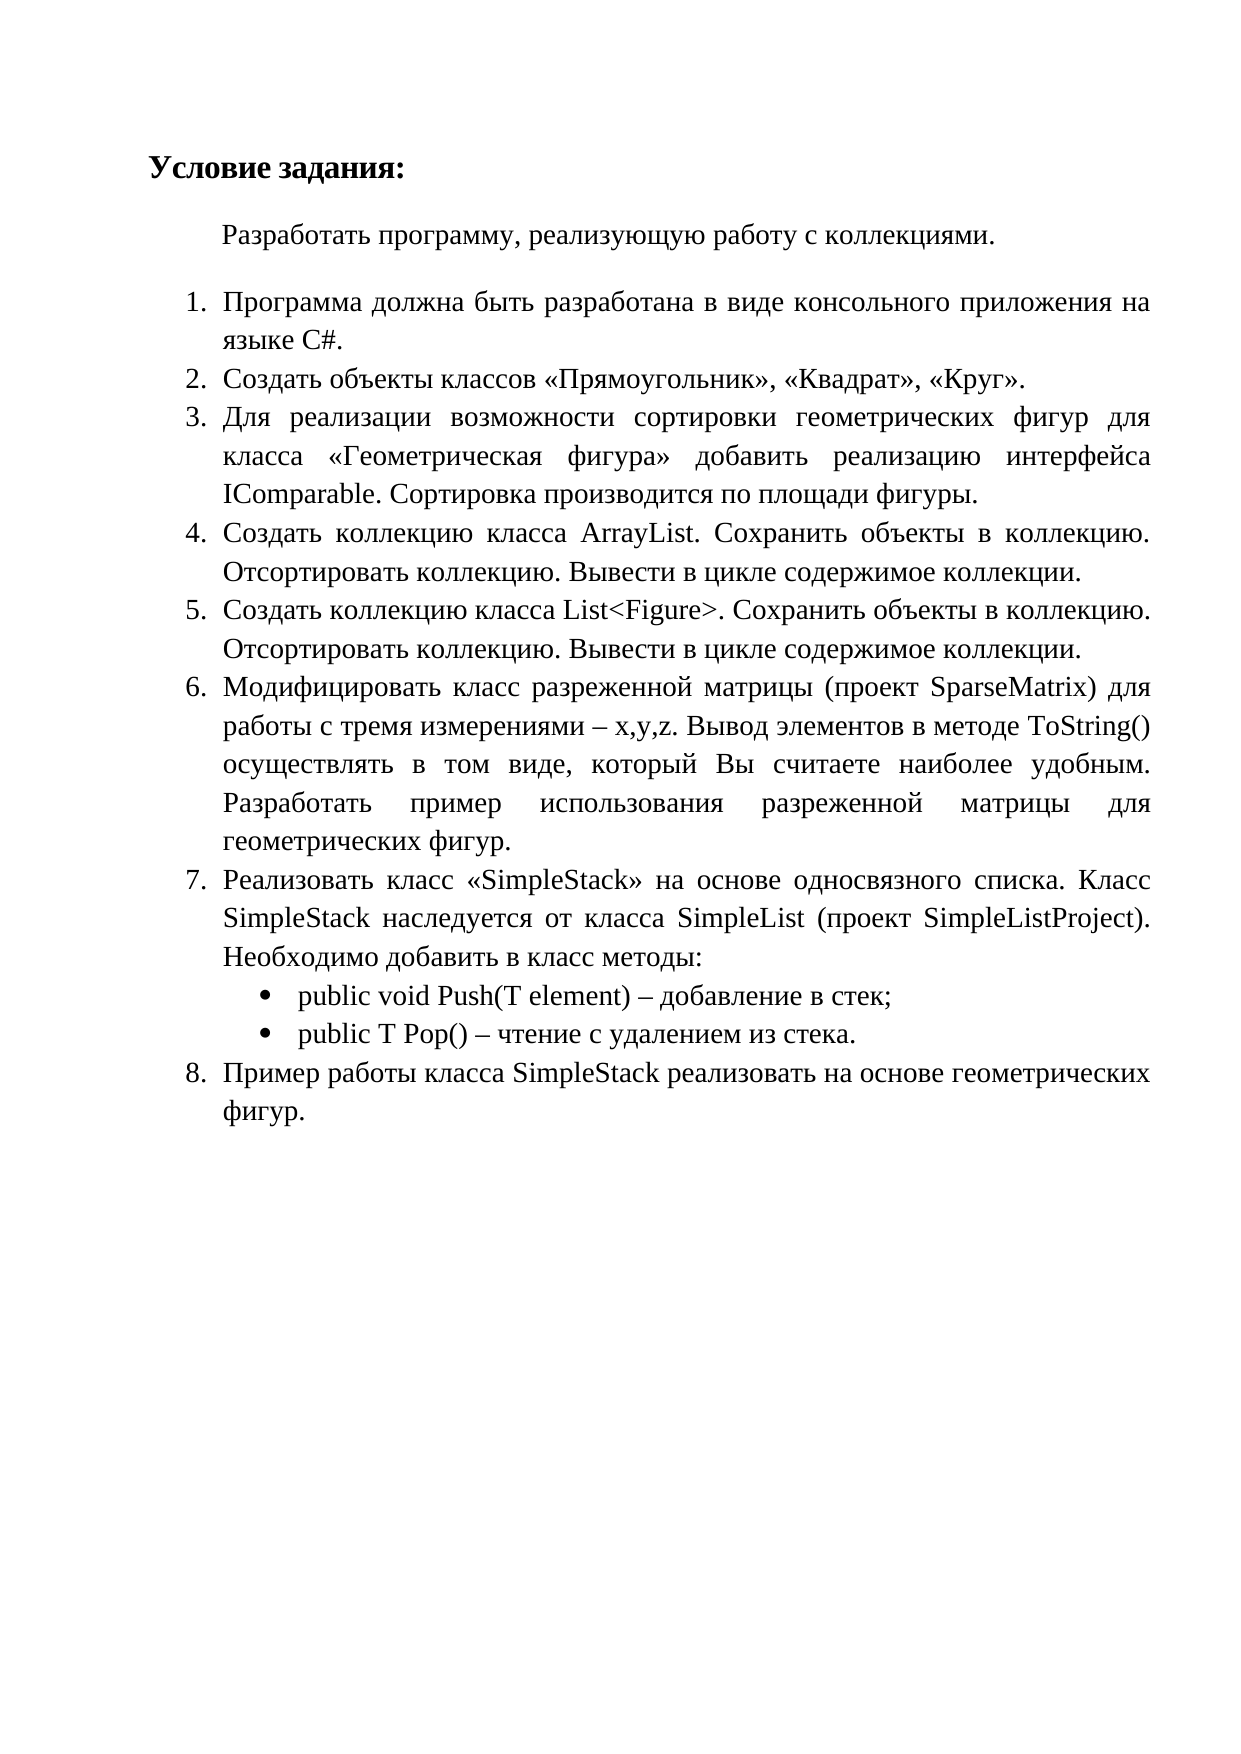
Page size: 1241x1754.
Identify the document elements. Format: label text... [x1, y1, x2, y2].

list Реализовать класс «SimpleStack» на основе односвязного списка. Класс SimpleStack наследуется от класса SimpleList (проект SimpleListProject). Необходимо добавить в класс методы: [185, 862, 1152, 973]
list Пример работы класса SimpleStack реализовать на основе геометрических фигур. [185, 1055, 1152, 1127]
text Разработать программу, реализующую работу с коллекциями. [148, 217, 1152, 250]
list Создать объекты классов «Прямоугольник», «Квадрат», «Круг». [185, 361, 1152, 394]
list Модифицировать класс разреженной матрицы (проект SparseMatrix) для работы с тремя измерениями – x,y,z. Вывод элементов в методе ToString() осуществлять в том виде, который Вы считаете наиболее удобным. Разработать пример использования разреженной матрицы для геометрических фигур. [185, 669, 1152, 857]
text Условие задания: [148, 148, 1152, 186]
list Создать коллекцию класса List<Figure>. Сохранить объекты в коллекцию. Отсортировать коллекцию. Вывести в цикле содержимое коллекции. [185, 592, 1152, 664]
list Создать коллекцию класса ArrayList. Сохранить объекты в коллекцию. Отсортировать коллекцию. Вывести в цикле содержимое коллекции. [185, 515, 1152, 587]
list public void Push(T element) – добавление в стек; [260, 978, 1152, 1011]
list Программа должна быть разработана в виде консольного приложения на языке C#. [185, 284, 1152, 356]
list public T Pop() – чтение с удалением из стека. [260, 1016, 1152, 1050]
list Для реализации возможности сортировки геометрических фигур для класса «Геометрическая фигура» добавить реализацию интерфейса IComparable. Сортировка производится по площади фигуры. [185, 399, 1152, 510]
